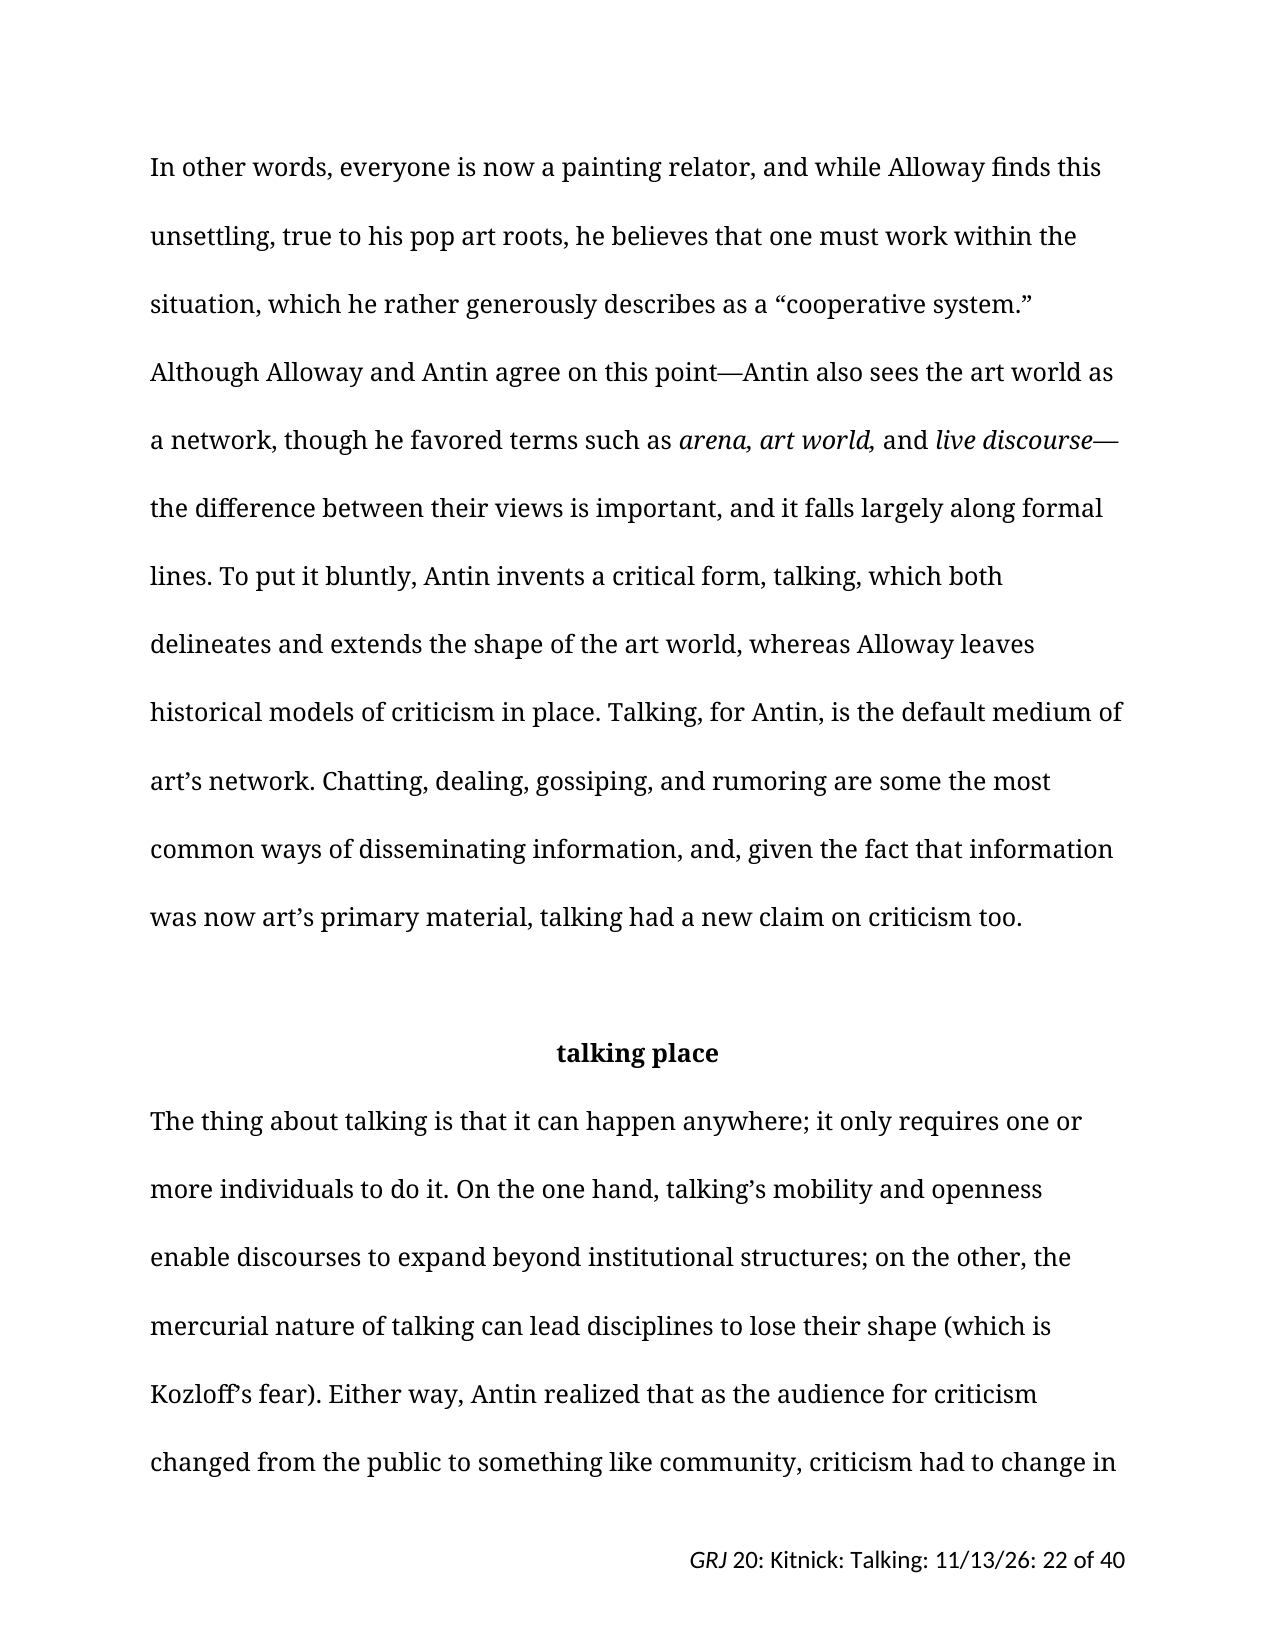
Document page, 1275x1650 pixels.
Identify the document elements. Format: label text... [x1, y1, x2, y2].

subtitle talking place [150, 1036, 1125, 1070]
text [150, 1104, 1125, 1478]
text In other words, everyone is now a painting relator, and while Alloway finds this unsettling, true to his pop art roots, he believes that one must work within the situation, which he rather generously describes as a “cooperative system.” Although Alloway and Antin agree on this point—Antin also sees the art world as a network, though he favored terms such as arena, art world, and live discourse—the difference between their views is important, and it falls largely along formal lines. To put it bluntly, Antin invents a critical form, talking, which both delineates and extends the shape of the art world, whereas Alloway leaves historical models of criticism in place. Talking, for Antin, is the default medium of art’s network. Chatting, dealing, gossiping, and rumoring are some the most common ways of disseminating information, and, given the fact that information was now art’s primary material, talking had a new claim on criticism too. [150, 150, 1125, 933]
